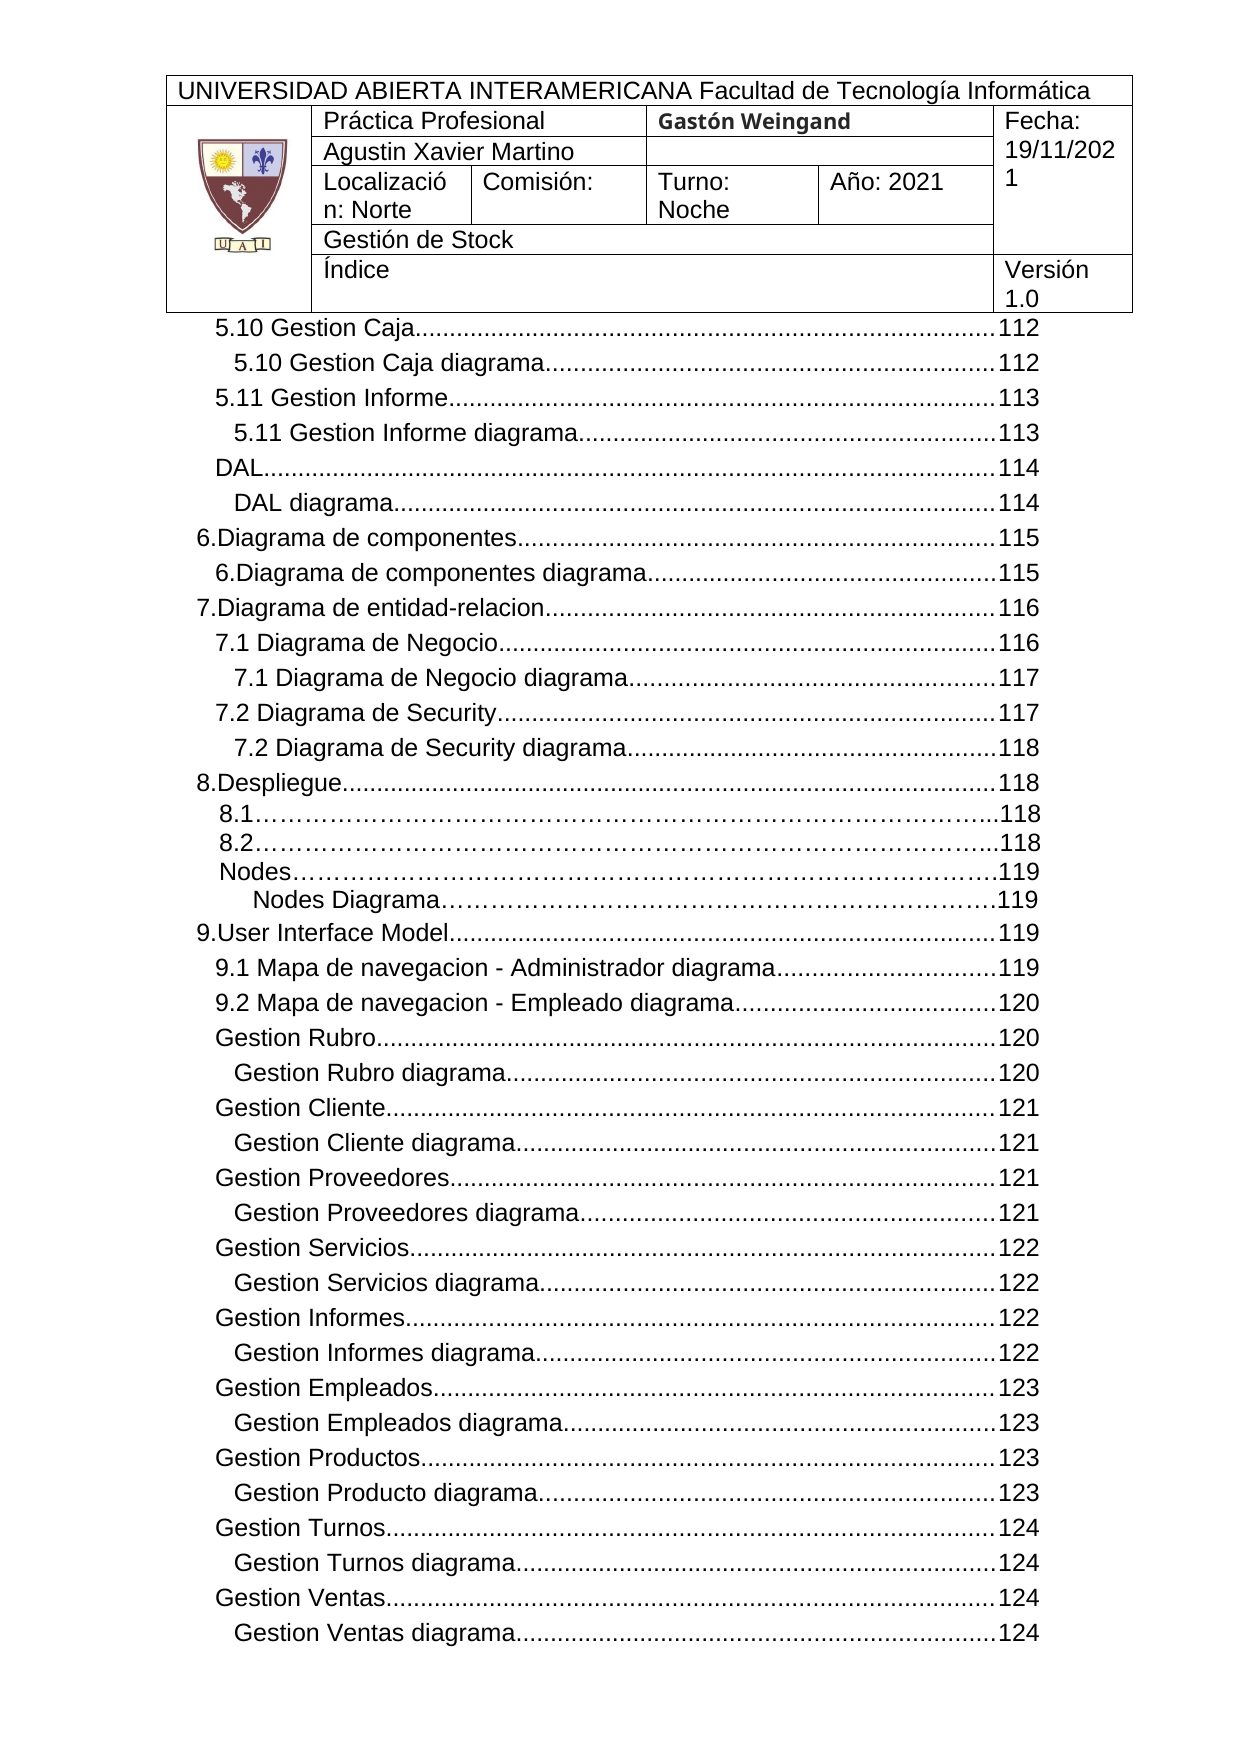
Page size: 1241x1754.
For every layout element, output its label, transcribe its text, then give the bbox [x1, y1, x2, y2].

text DAL diagrama 114 [233, 488, 1047, 517]
text Gestion Servicios diagrama 122 [233, 1268, 1047, 1297]
text Gestion Rubro diagrama 120 [233, 1058, 1047, 1087]
text Gestion Informes diagrama 122 [233, 1338, 1047, 1367]
text Gestion Producto diagrama 123 [233, 1478, 1047, 1507]
text Gestion Rubro 120 [215, 1023, 1047, 1052]
text Gestion Cliente diagrama 121 [233, 1128, 1047, 1157]
text 6.Diagrama de componentes diagrama 115 [215, 558, 1047, 587]
text 9.User Interface Model 119 [196, 918, 1047, 947]
text Gestion Proveedores diagrama 121 [233, 1198, 1047, 1227]
text Gestion Turnos diagrama 124 [233, 1548, 1047, 1577]
text 7.1 Diagrama de Negocio diagrama 117 [233, 663, 1047, 692]
text 5.11 Gestion Informe diagrama 113 [233, 418, 1047, 447]
text Gestion Ventas diagrama 124 [233, 1618, 1047, 1647]
picture [177, 130, 309, 257]
text 7.2 Diagrama de Security diagrama 118 [233, 733, 1047, 762]
text Gestion Empleados diagrama 123 [233, 1408, 1047, 1437]
text Nodes………………………………………………………………………….119 [177, 857, 1122, 885]
text Gestion Productos 123 [215, 1443, 1047, 1472]
text 7.2 Diagrama de Security 117 [215, 698, 1047, 727]
text 5.11 Gestion Informe 113 [215, 383, 1047, 412]
text 5.10 Gestion Caja diagrama 112 [233, 348, 1047, 377]
text 9.2 Mapa de navegacion - Empleado diagrama 120 [215, 988, 1047, 1017]
text 9.1 Mapa de navegacion - Administrador diagrama 119 [215, 953, 1047, 982]
text Gestion Ventas 124 [215, 1583, 1047, 1612]
text Gestion Cliente 121 [215, 1093, 1047, 1122]
text 5.10 Gestion Caja 112 [215, 313, 1047, 342]
text DAL 114 [215, 453, 1047, 482]
text Nodes Diagrama………………………………………………………….119 [177, 885, 1122, 914]
text 6.Diagrama de componentes 115 [196, 523, 1047, 552]
text 7.Diagrama de entidad-relacion 116 [196, 593, 1047, 622]
text Gestion Informes 122 [215, 1303, 1047, 1332]
text Gestion Proveedores 121 [215, 1163, 1047, 1192]
text 8.Despliegue 118 [196, 768, 1047, 797]
text 7.1 Diagrama de Negocio 116 [215, 628, 1047, 657]
text Gestion Empleados 123 [215, 1373, 1047, 1402]
text Gestion Servicios 122 [215, 1233, 1047, 1262]
text 8.2……………………………………………………………………………...118 [177, 828, 1122, 857]
text 8.1……………………………………………………………………………...118 [177, 799, 1122, 828]
text Gestion Turnos 124 [215, 1513, 1047, 1542]
